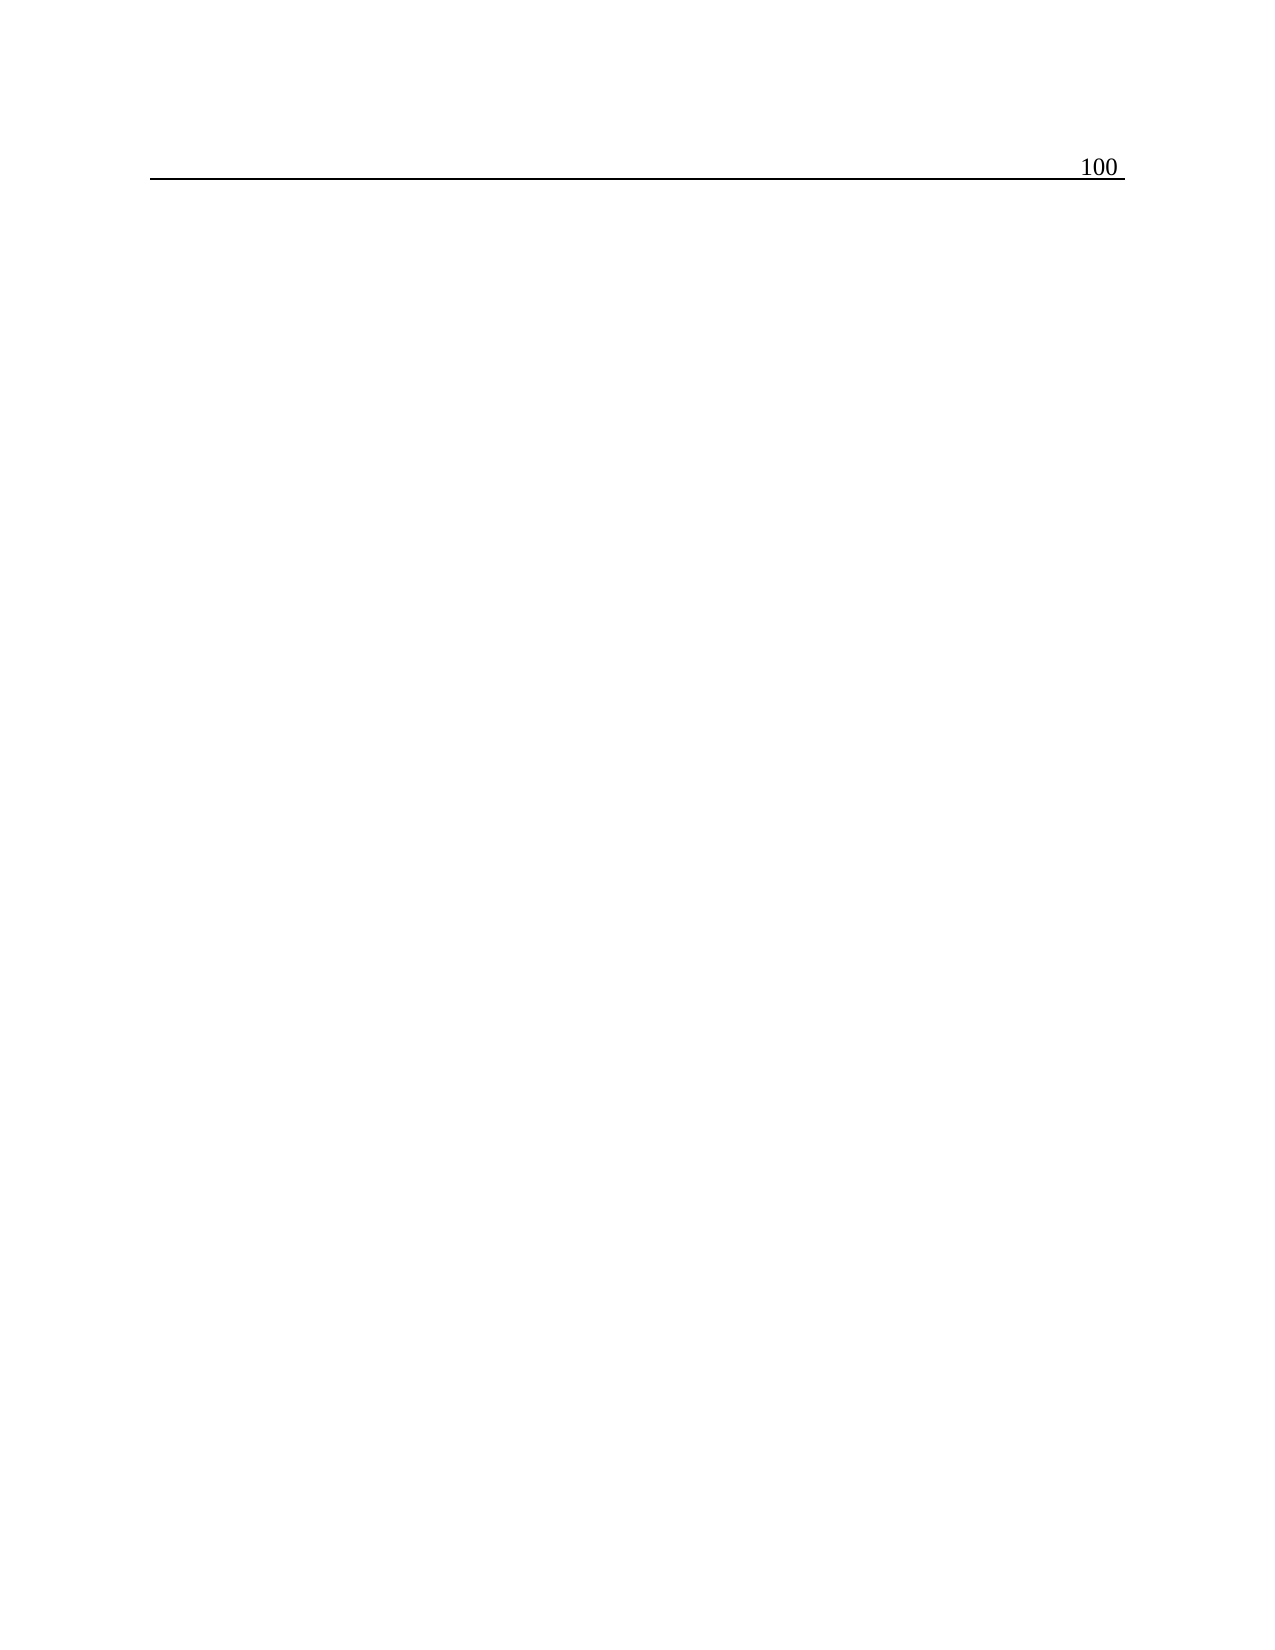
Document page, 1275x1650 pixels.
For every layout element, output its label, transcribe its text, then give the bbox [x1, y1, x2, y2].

table_cell 29 / 100 [1079, 150, 1123, 178]
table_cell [149, 150, 1078, 182]
